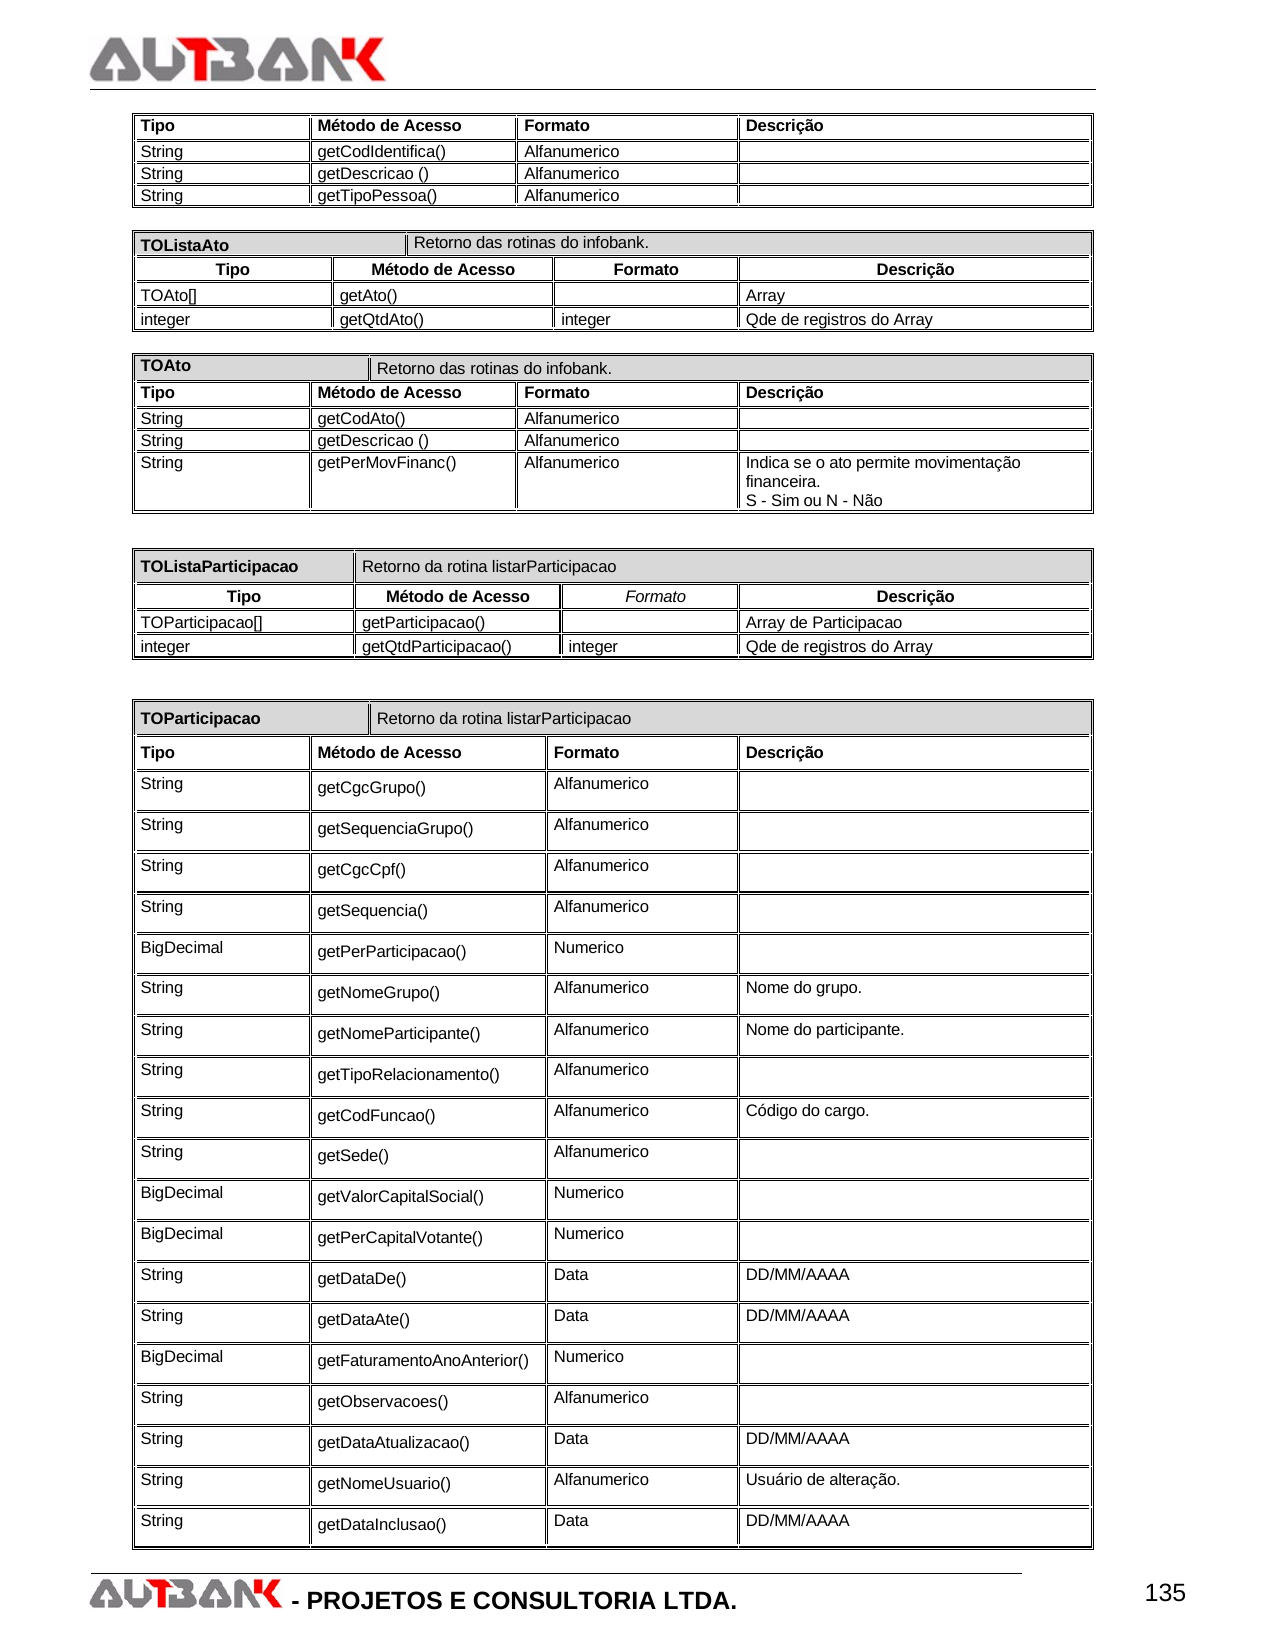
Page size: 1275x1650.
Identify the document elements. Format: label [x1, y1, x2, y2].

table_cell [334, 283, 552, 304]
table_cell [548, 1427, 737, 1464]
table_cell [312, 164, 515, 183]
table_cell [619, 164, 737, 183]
picture [88, 35, 389, 84]
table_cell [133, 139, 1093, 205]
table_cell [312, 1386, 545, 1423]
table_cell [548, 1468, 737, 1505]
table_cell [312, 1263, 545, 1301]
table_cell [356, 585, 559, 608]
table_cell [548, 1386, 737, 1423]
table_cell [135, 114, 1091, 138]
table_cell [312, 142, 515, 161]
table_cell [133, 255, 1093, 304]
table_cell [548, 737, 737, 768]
picture [88, 1577, 284, 1609]
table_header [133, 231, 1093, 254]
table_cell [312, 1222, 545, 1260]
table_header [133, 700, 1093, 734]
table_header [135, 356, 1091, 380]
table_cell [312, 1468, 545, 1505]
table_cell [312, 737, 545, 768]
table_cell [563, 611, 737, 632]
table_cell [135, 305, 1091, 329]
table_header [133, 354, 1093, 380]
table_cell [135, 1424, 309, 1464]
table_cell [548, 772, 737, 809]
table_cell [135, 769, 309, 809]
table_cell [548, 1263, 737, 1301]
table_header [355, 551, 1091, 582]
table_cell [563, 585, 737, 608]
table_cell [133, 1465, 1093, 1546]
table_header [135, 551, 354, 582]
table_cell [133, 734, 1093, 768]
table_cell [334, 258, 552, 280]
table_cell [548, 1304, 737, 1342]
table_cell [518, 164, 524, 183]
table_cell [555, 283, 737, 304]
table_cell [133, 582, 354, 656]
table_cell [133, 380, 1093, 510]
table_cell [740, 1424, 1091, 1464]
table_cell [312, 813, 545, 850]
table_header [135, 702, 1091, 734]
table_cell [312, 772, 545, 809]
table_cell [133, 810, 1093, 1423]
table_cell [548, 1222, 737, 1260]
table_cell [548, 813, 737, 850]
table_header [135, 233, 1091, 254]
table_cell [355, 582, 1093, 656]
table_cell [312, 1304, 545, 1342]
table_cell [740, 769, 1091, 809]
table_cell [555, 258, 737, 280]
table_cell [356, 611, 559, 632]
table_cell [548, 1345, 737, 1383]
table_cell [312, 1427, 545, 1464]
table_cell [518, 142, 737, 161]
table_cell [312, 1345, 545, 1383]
